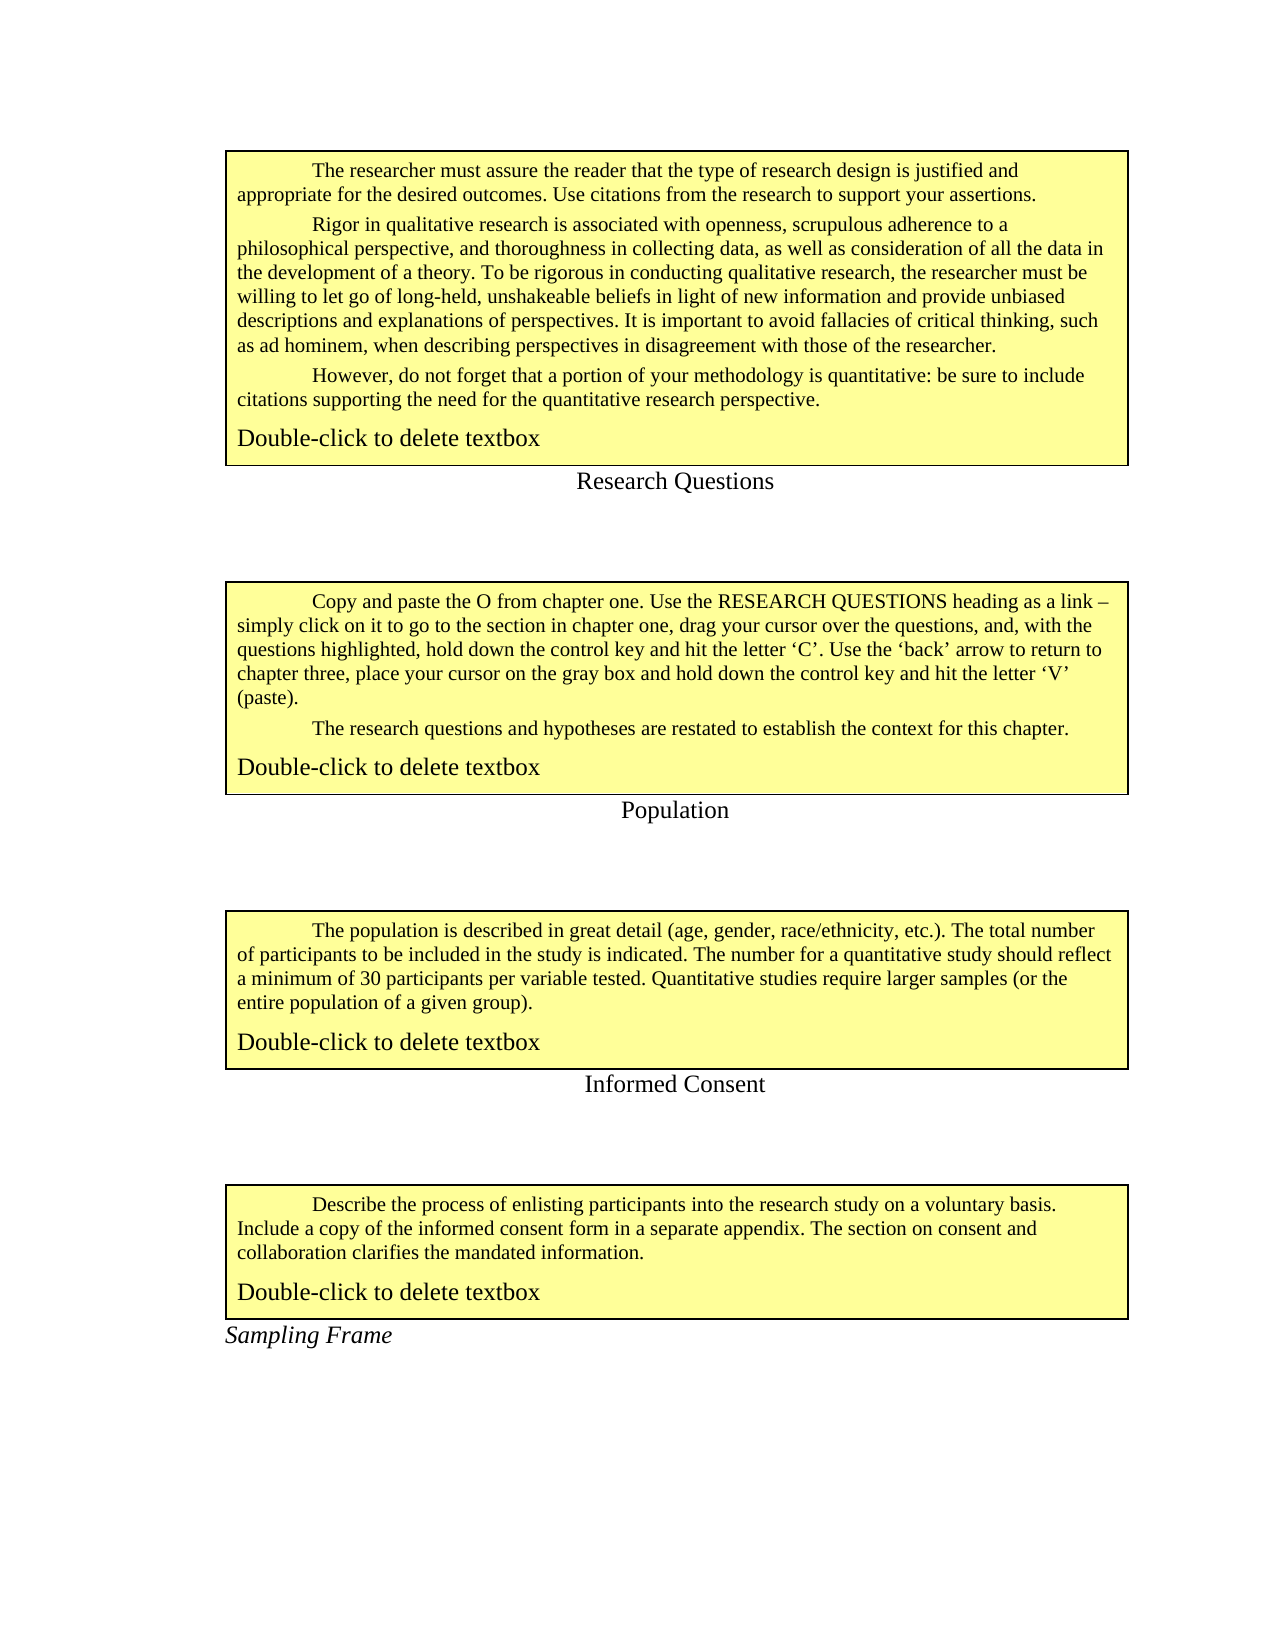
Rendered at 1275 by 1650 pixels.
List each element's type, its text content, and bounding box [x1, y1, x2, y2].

subtitle Informed Consent [225, 1070, 1125, 1098]
table_header The researcher must assure the reader that the type of research design is justified and appropriate for the desired outcomes. Use citations from the research to support your assertions. Rigor in qualitative research is associated with openness, scrupulous adherence to a philosophical perspective, and thoroughness in collecting data, as well as consideration of all the data in the development of a theory. To be rigorous in conducting qualitative research, the researcher must be willing to let go of long-held, unshakeable beliefs in light of new information and provide unbiased descriptions and explanations of perspectives. It is important to avoid fallacies of critical thinking, such as ad hominem, when describing perspectives in disagreement with those of the researcher. However, do not forget that a portion of your methodology is quantitative: be sure to include citations supporting the need for the quantitative research perspective. Double-click to delete textbox [227, 152, 1127, 465]
table_header The population is described in great detail (age, gender, race/ethnicity, etc.). The total number of participants to be included in the study is indicated. The number for a quantitative study should reflect a minimum of 30 participants per variable tested. Quantitative studies require larger samples (or the entire population of a given group). Double-click to delete textbox [227, 912, 1127, 1068]
subtitle Population [225, 795, 1125, 824]
table_header Copy and paste the from chapter one. Use the RESEARCH QUESTIONS heading as a link – simply click on it to go to the section in chapter one, drag your cursor over the questions, and, with the questions highlighted, hold down the control key and hit the letter ‘C’. Use the ‘back’ arrow to return to chapter three, place your cursor on the gray box and hold down the control key and hit the letter ‘V’ (paste). The research questions and hypotheses are restated to establish the context for this chapter. Double-click to delete textbox [227, 583, 1127, 793]
subtitle Research Questions [225, 466, 1125, 495]
table_header Describe the process of enlisting participants into the research study on a voluntary basis. Include a copy of the informed consent form in a separate appendix. The section on consent and collaboration clarifies the mandated information. Double-click to delete textbox [227, 1186, 1127, 1318]
subtitle Sampling Frame [225, 1320, 1125, 1348]
